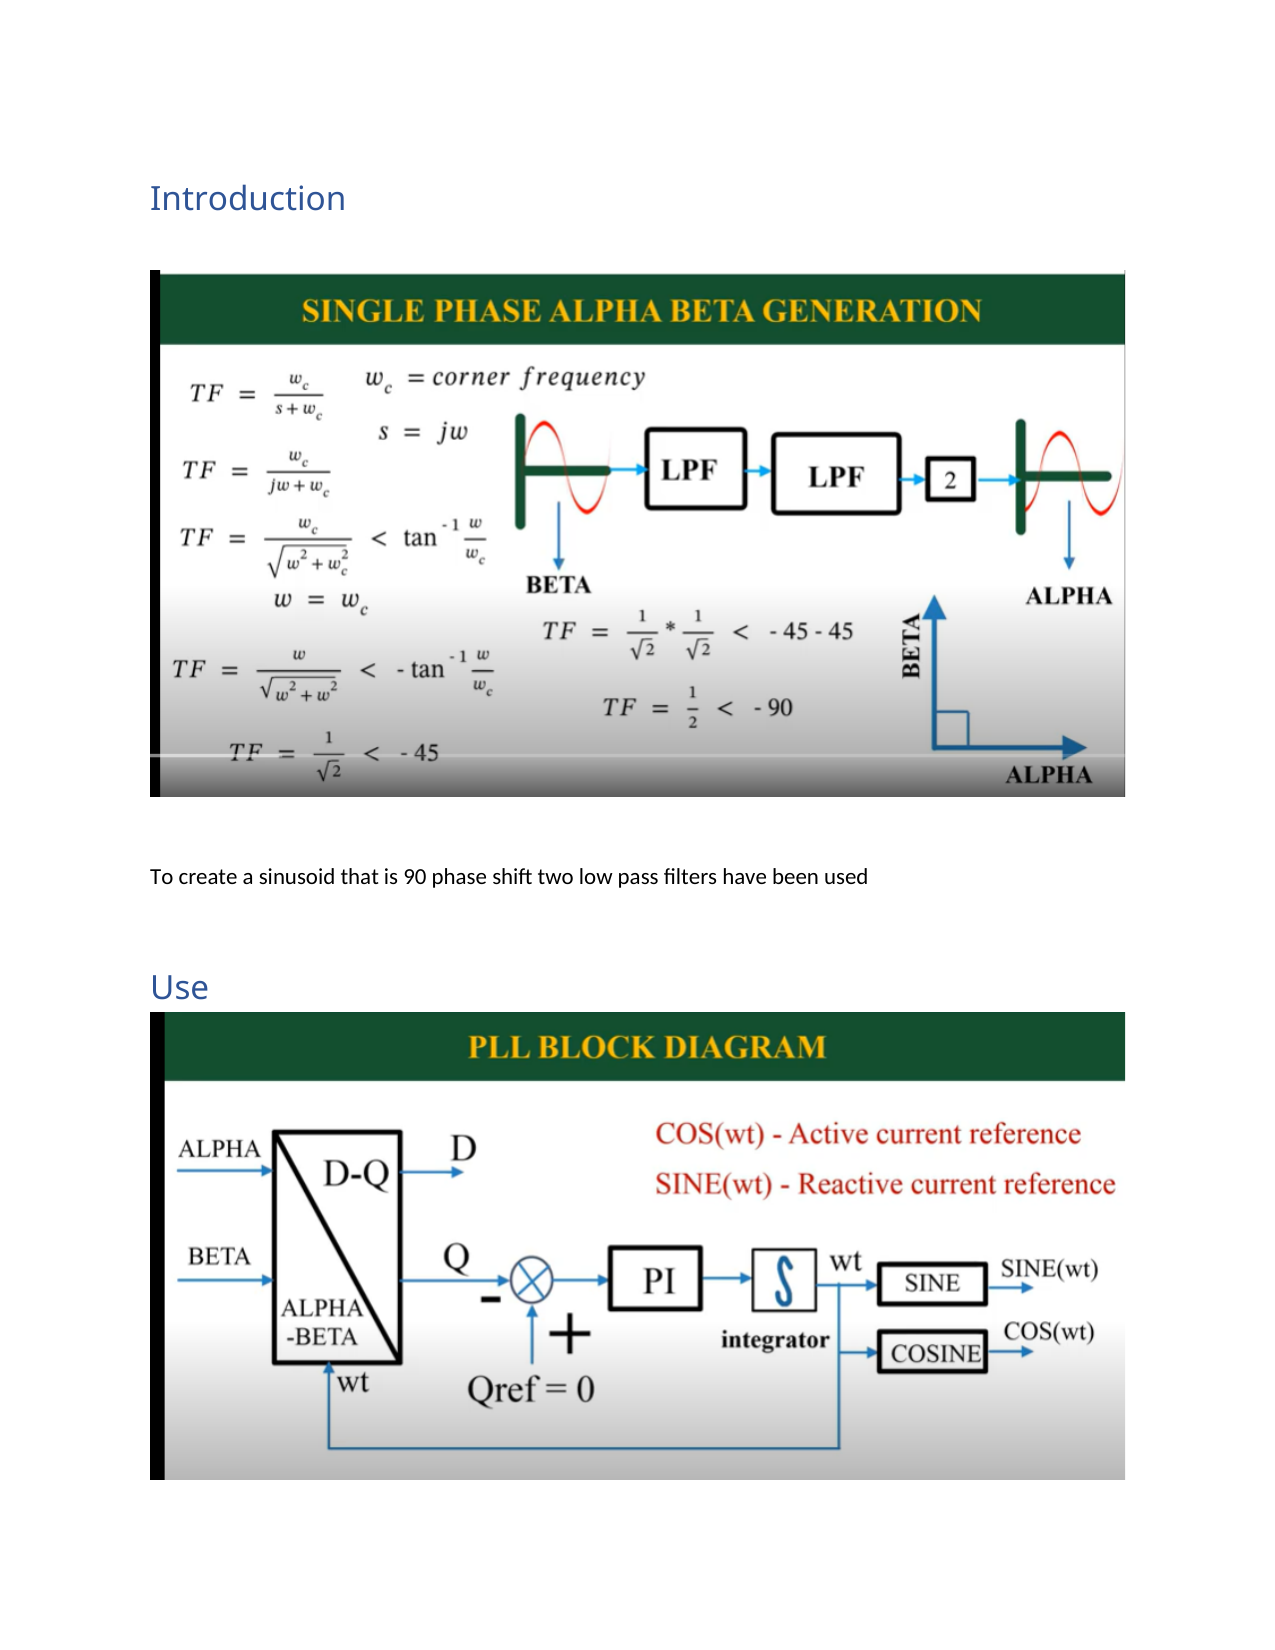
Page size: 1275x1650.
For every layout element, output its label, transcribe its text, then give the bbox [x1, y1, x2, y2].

subtitle Use [150, 964, 1125, 1009]
subtitle Introduction [150, 175, 1125, 220]
text To create a sinusoid that is 90 phase shift two low pass filters have been used [150, 862, 1125, 890]
